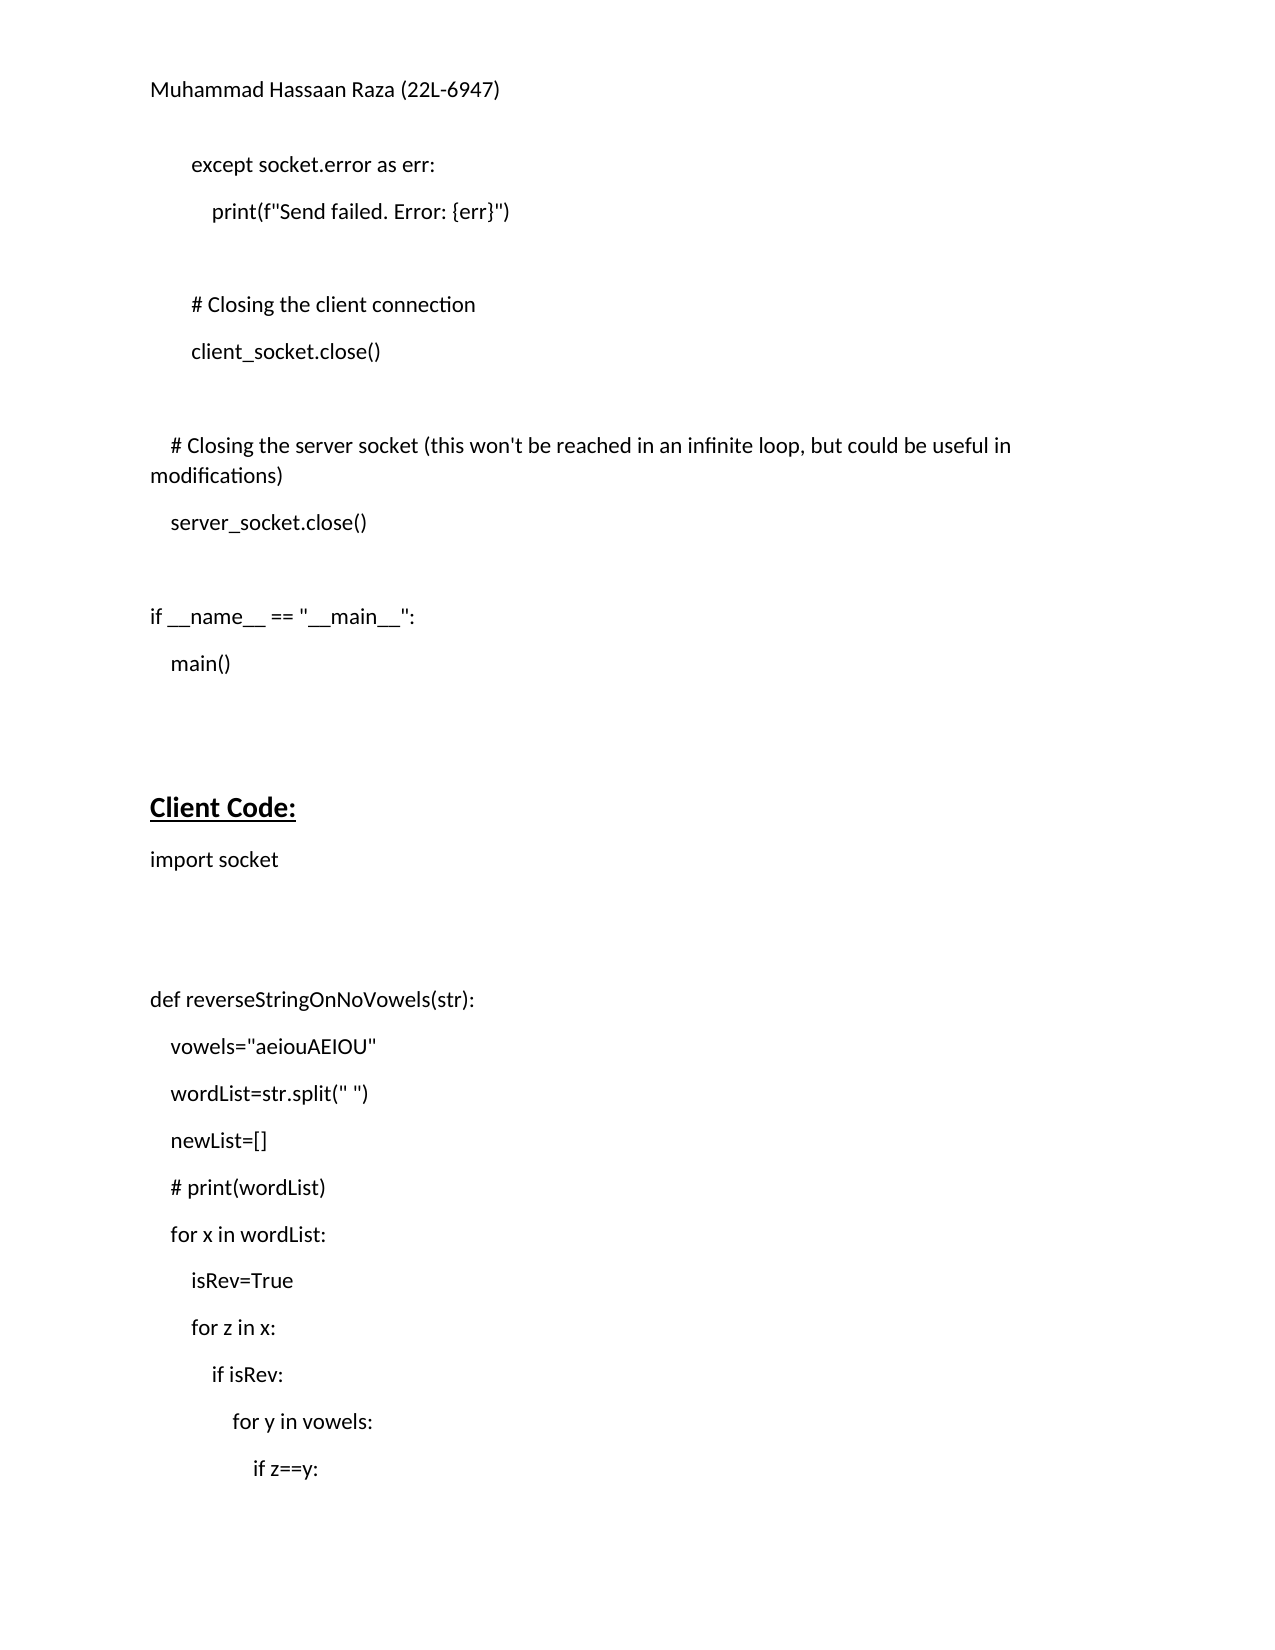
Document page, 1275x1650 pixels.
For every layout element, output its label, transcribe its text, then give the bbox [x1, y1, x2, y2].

text if __name__ == "__main__": [150, 602, 1125, 630]
text client_socket.close() [150, 337, 1125, 366]
text except socket.error as err: [150, 150, 1125, 178]
text Client Code: [150, 789, 1125, 825]
text print(f"Send failed. Error: {err}") [150, 197, 1125, 225]
text for y in vowels: [150, 1407, 1125, 1435]
text vowels="aeiouAEIOU" [150, 1032, 1125, 1060]
text def reverseStringOnNoVowels(str): [150, 985, 1125, 1013]
text import socket [150, 845, 1125, 873]
text # Closing the client connection [150, 291, 1125, 319]
text wordList=str.split(" ") [150, 1079, 1125, 1107]
text for x in wordList: [150, 1220, 1125, 1248]
text main() [150, 649, 1125, 677]
text if z==y: [150, 1454, 1125, 1482]
text # Closing the server socket (this won't be reached in an infinite loop, but could be useful in modifications) [150, 431, 1125, 489]
text newList=[] [150, 1126, 1125, 1154]
text isRev=True [150, 1267, 1125, 1294]
text if isRev: [150, 1360, 1125, 1388]
text server_socket.close() [150, 508, 1125, 536]
text # print(wordList) [150, 1173, 1125, 1201]
text for z in x: [150, 1313, 1125, 1341]
